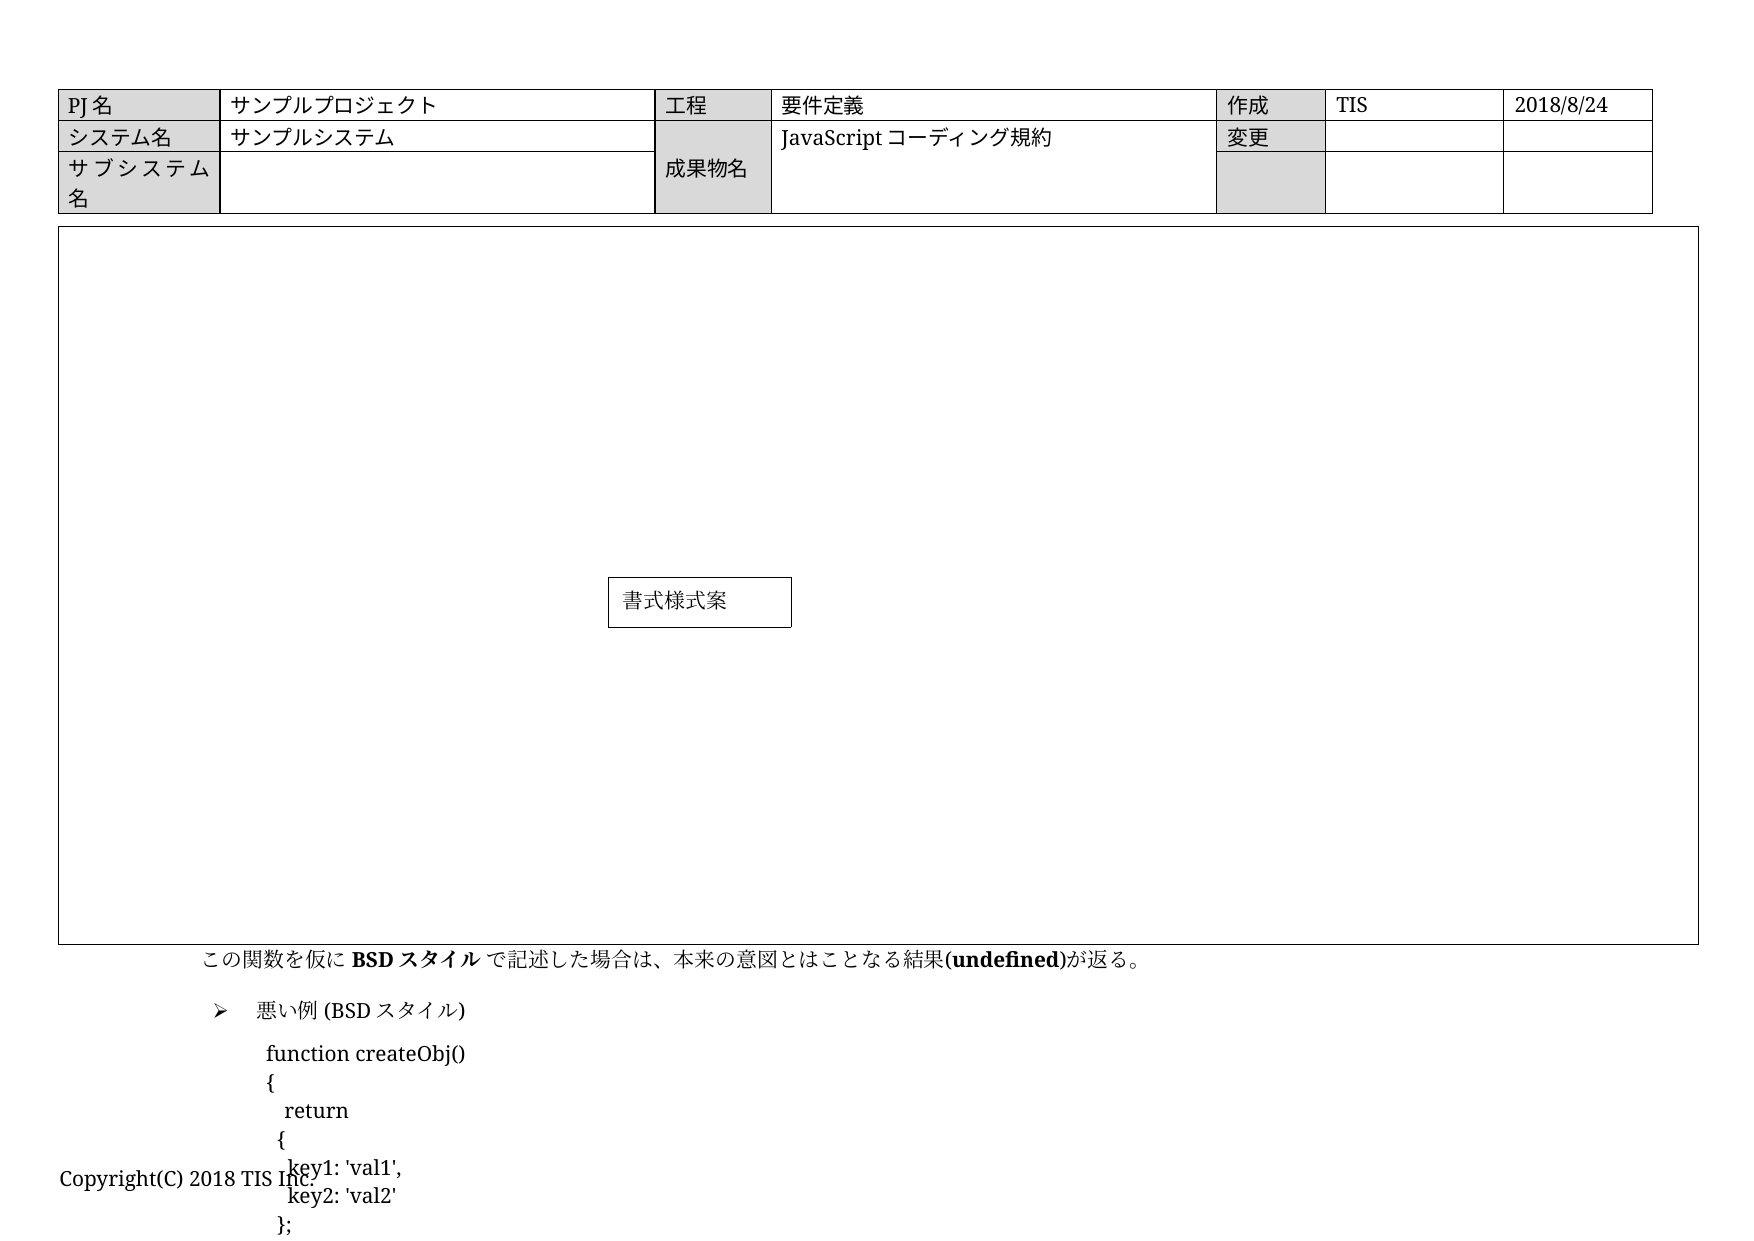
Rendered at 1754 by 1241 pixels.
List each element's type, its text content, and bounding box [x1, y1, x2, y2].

text この関数を仮に BSDスタイル で記述した場合は、本来の意図とはことなる結果(undefined)が返る。 [152, 945, 1695, 974]
list 悪い例 (BSDスタイル) [212, 1002, 1695, 1023]
